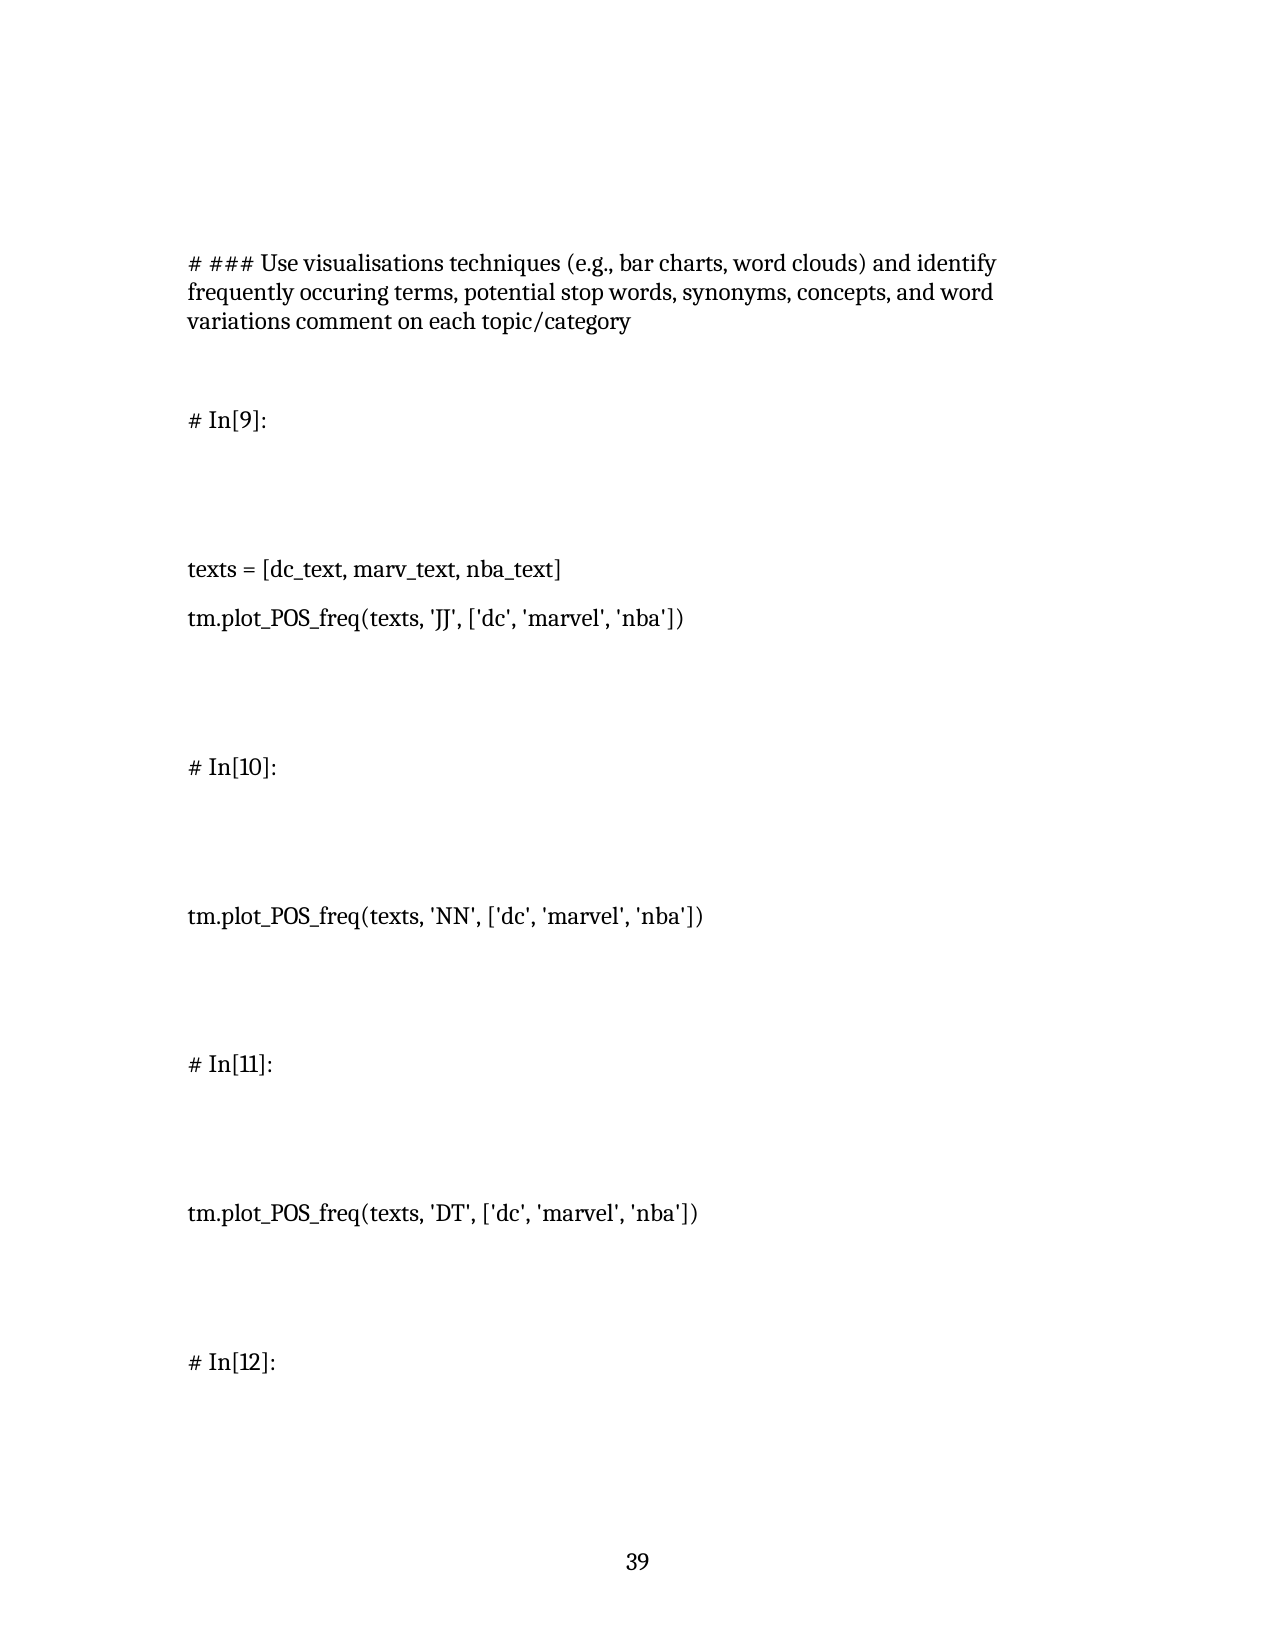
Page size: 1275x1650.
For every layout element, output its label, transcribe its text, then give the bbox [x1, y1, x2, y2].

text # In[11]: [187, 1050, 1087, 1079]
text # In[9]: [187, 406, 1087, 434]
text tm.plot_POS_freq(texts, 'DT', ['dc', 'marvel', 'nba']) [187, 1199, 1087, 1228]
text texts = [dc_text, marv_text, nba_text] [187, 554, 1087, 583]
text tm.plot_POS_freq(texts, 'JJ', ['dc', 'marvel', 'nba']) [187, 604, 1087, 633]
text # ### Use visualisations techniques (e.g., bar charts, word clouds) and identify frequently occuring terms, potential stop words, synonyms, concepts, and word variations comment on each topic/category [187, 249, 1087, 335]
text # In[12]: [187, 1348, 1087, 1377]
text tm.plot_POS_freq(texts, 'NN', ['dc', 'marvel', 'nba']) [187, 902, 1087, 930]
text # In[10]: [187, 753, 1087, 782]
